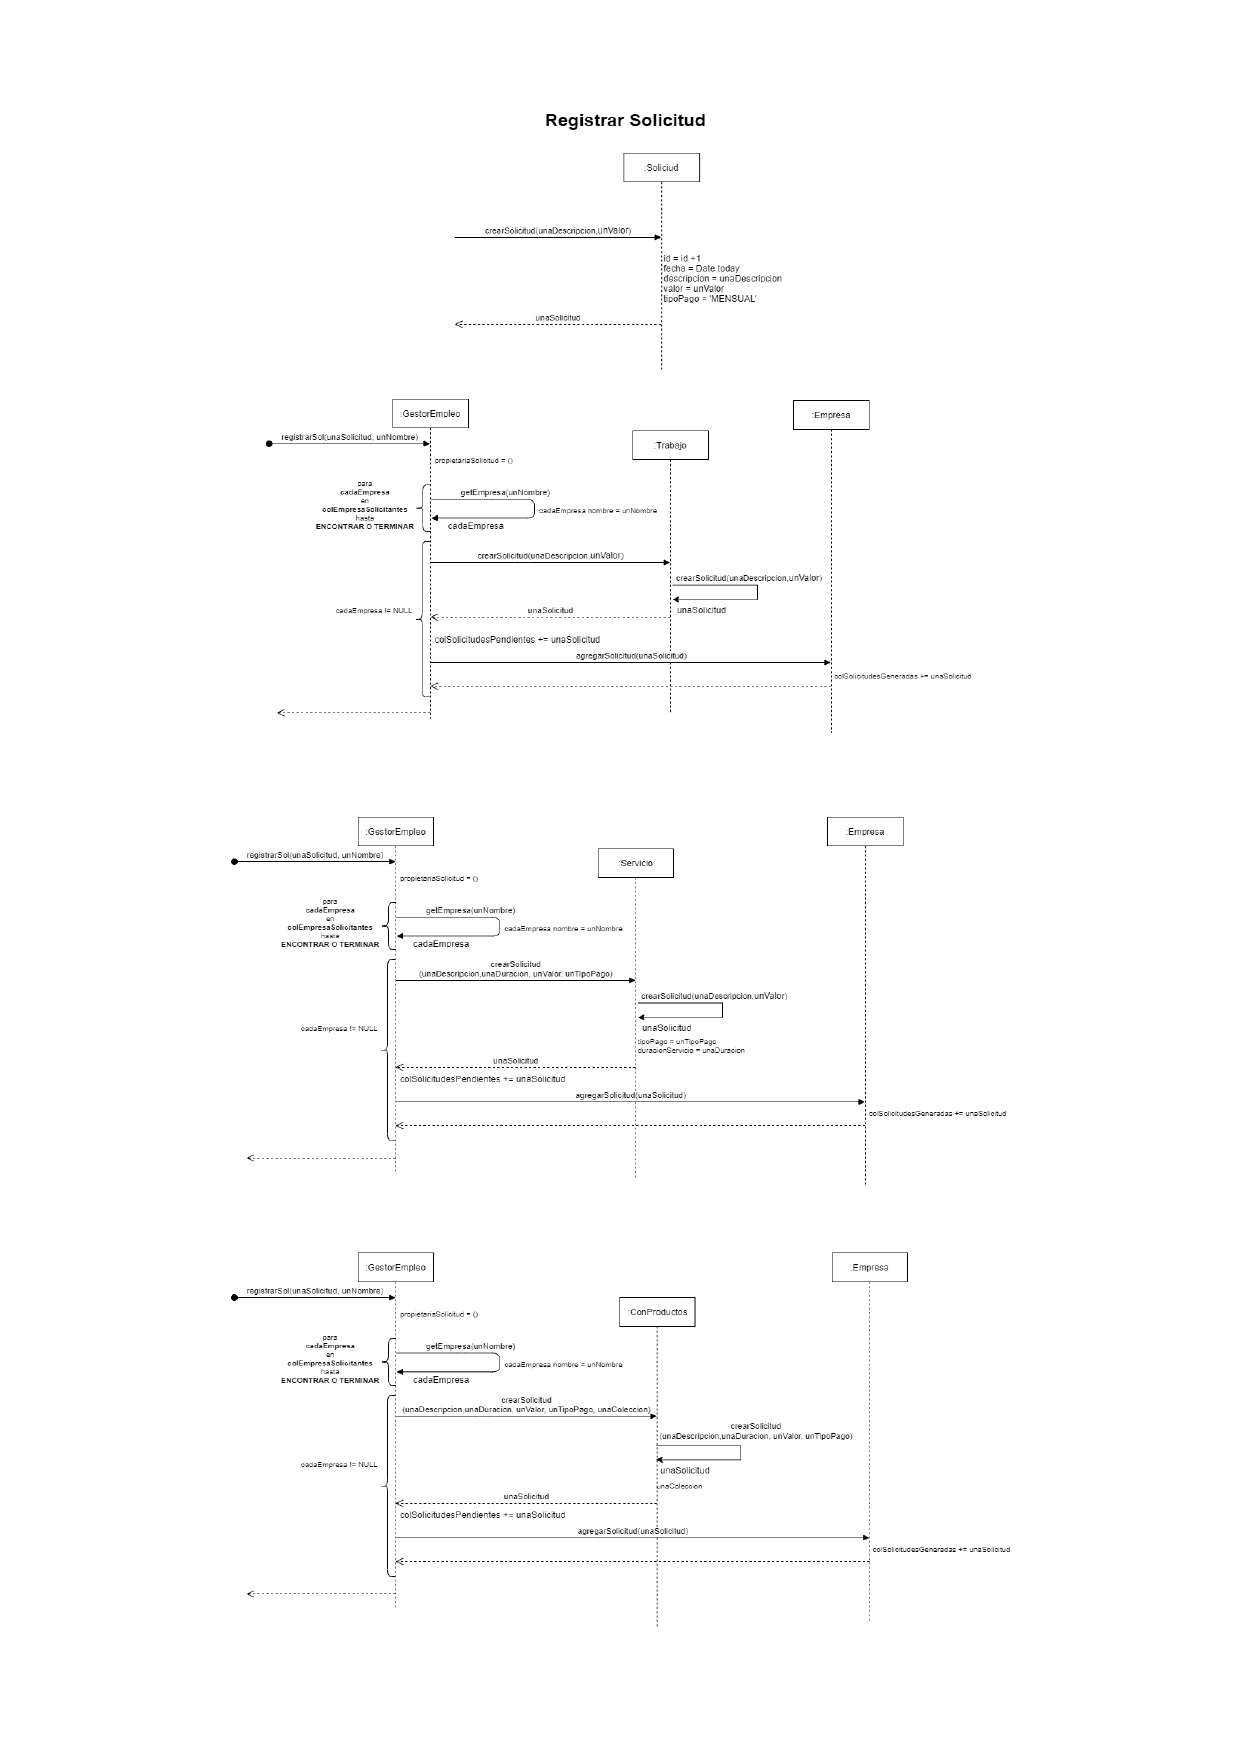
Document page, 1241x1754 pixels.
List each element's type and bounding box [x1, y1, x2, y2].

picture [226, 105, 1014, 1627]
